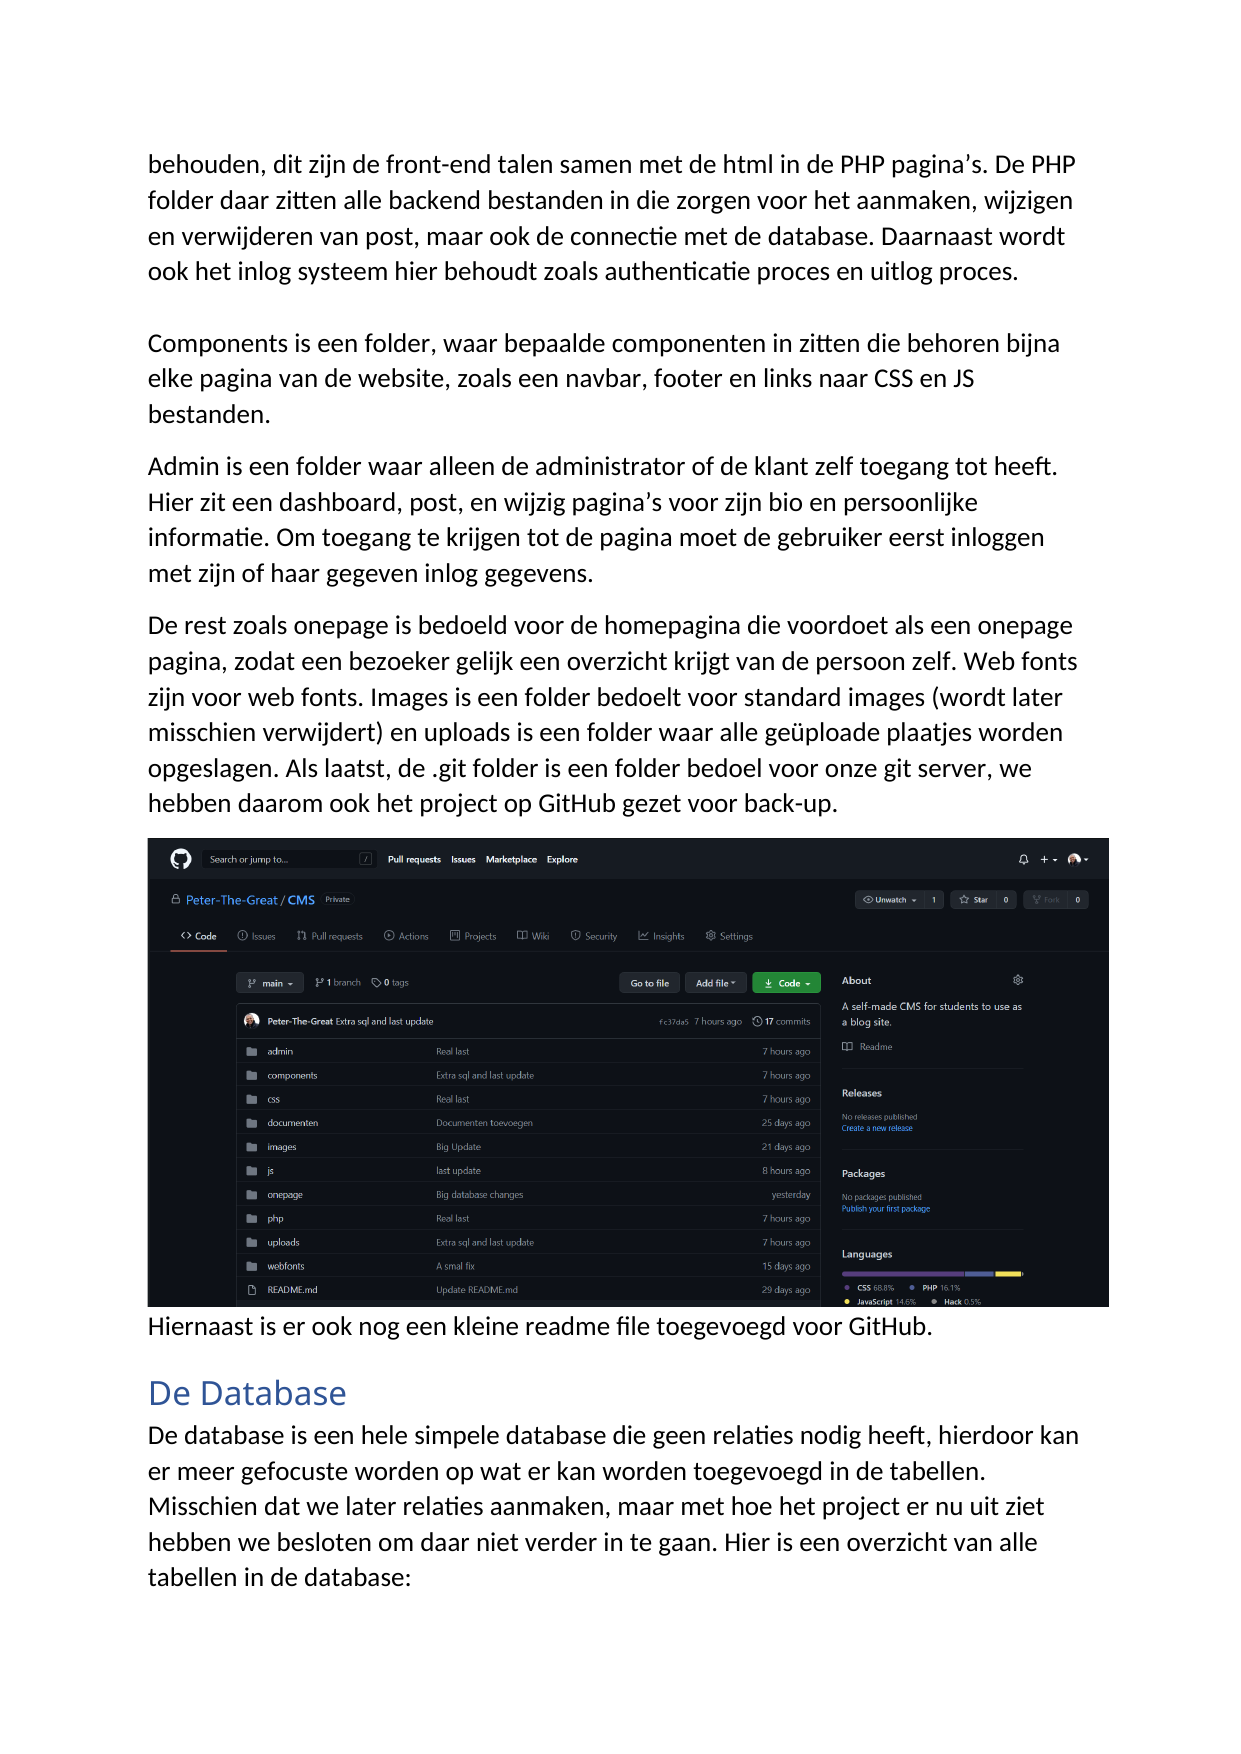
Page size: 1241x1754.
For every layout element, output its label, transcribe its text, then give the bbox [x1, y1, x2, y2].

text Hiernaast is er ook nog een kleine readme file toegevoegd voor GitHub. [148, 1307, 1093, 1342]
picture [147, 838, 1109, 1307]
text De database is een hele simpele database die geen relaties nodig heeft, hierdoor kan er meer gefocuste worden op wat er kan worden toegevoegd in de tabellen. Misschien dat we later relaties aanmaken, maar met hoe het project er nu uit ziet hebben we besloten om daar niet verder in te gaan. Hier is een overzicht van alle tabellen in de database: [148, 1418, 1093, 1594]
subtitle De Database [148, 1370, 1093, 1415]
text Admin is een folder waar alleen de administrator of de klant zelf toegang tot heeft. Hier zit een dashboard, post, en wijzig pagina’s voor zijn bio en persoonlijke informatie. Om toegang te krijgen tot de pagina moet de gebruiker eerst inloggen met zijn of haar gegeven inlog gegevens. [148, 449, 1093, 589]
text De rest zoals onepage is bedoeld voor de homepagina die voordoet als een onepage pagina, zodat een bezoeker gelijk een overzicht krijgt van de persoon zelf. Web fonts zijn voor web fonts. Images is een folder bedoelt voor standard images (wordt later misschien verwijdert) en uploads is een folder waar alle geüploade plaatjes worden opgeslagen. Als laatst, de .git folder is een folder bedoel voor onze git server, we hebben daarom ook het project op GitHub gezet voor back-up. [148, 608, 1093, 819]
